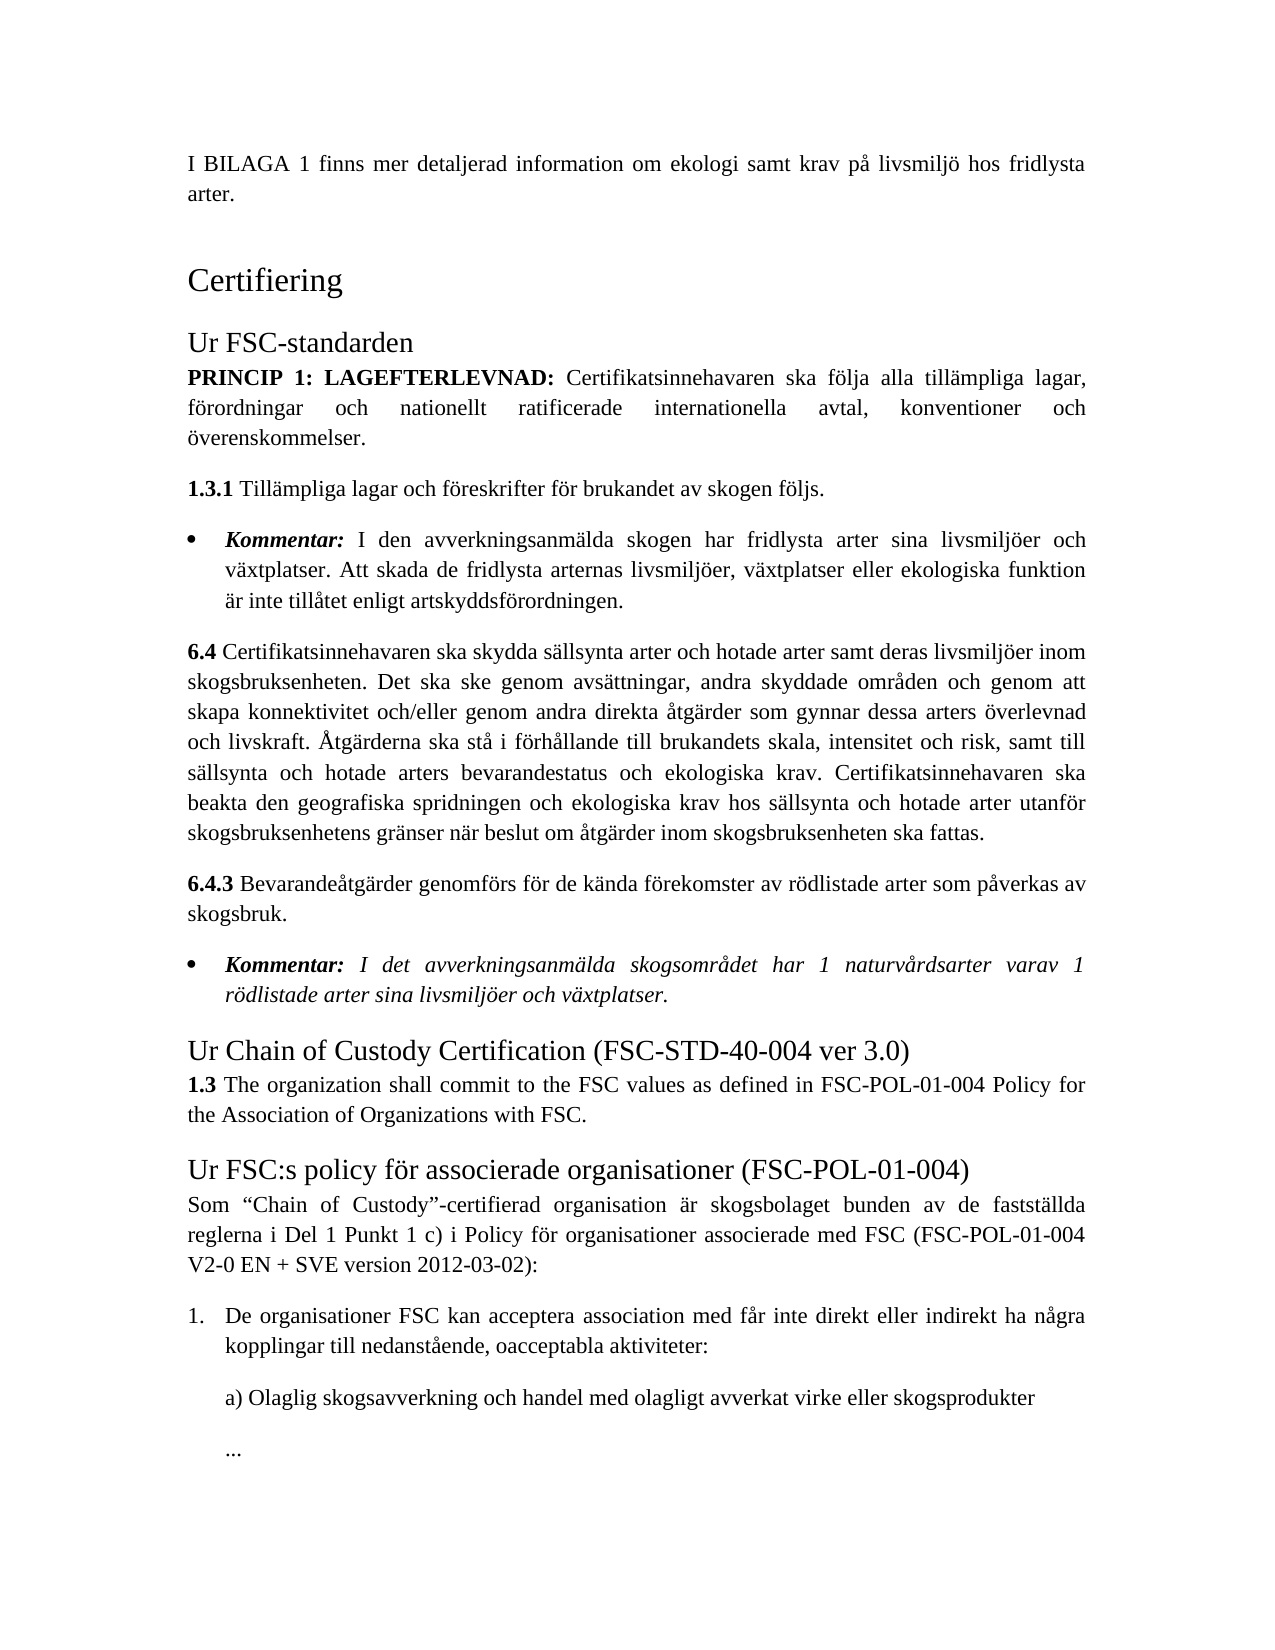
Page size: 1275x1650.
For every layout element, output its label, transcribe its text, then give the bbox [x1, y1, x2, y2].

subtitle Ur Chain of Custody Certification (FSC-STD-40-004 ver 3.0) [187, 1033, 1087, 1066]
text ... [225, 1435, 1087, 1461]
subtitle Ur FSC:s policy för associerade organisationer (FSC-POL-01-004) [187, 1152, 1087, 1186]
text a) Olaglig skogsavverkning och handel med olagligt avverkat virke eller skogsprodukter [225, 1384, 1087, 1410]
text 1.3 The organization shall commit to the FSC values as defined in FSC-POL-01-004 Policy for the Association of Organizations with FSC. [187, 1071, 1087, 1128]
text 1.3.1 Tillämpliga lagar och föreskrifter för brukandet av skogen följs. [187, 475, 1087, 502]
list Kommentar: I det avverkningsanmälda skogsområdet har 1 naturvårdsarter varav 1 rödlistade arter sina livsmiljöer och växtplatser. [187, 951, 1087, 1008]
text 6.4.3 Bevarandeåtgärder genomförs för de kända förekomster av rödlistade arter som påverkas av skogsbruk. [187, 870, 1087, 927]
text 6.4 Certifikatsinnehavaren ska skydda sällsynta arter och hotade arter samt deras livsmiljöer inom skogsbruksenheten. Det ska ske genom avsättningar, andra skyddade områden och genom att skapa konnektivitet och/eller genom andra direkta åtgärder som gynnar dessa arters överlevnad och livskraft. Åtgärderna ska stå i förhållande till brukandets skala, intensitet och risk, samt till sällsynta och hotade arters bevarandestatus och ekologiska krav. Certifikatsinnehavaren ska beakta den geografiska spridningen och ekologiska krav hos sällsynta och hotade arter utanför skogsbruksenhetens gränser när beslut om åtgärder inom skogsbruksenheten ska fattas. [187, 638, 1087, 845]
subtitle Certifiering [187, 260, 1087, 299]
subtitle Ur FSC-standarden [187, 325, 1087, 359]
text I BILAGA 1 finns mer detaljerad information om ekologi samt krav på livsmiljö hos fridlysta arter. [187, 150, 1087, 207]
list De organisationer FSC kan acceptera association med får inte direkt eller indirekt ha några kopplingar till nedanstående, oacceptabla aktiviteter: [187, 1302, 1087, 1359]
text PRINCIP 1: LAGEFTERLEVNAD: Certifikatsinnehavaren ska följa alla tillämpliga lagar, förordningar och nationellt ratificerade internationella avtal, konventioner och överenskommelser. [187, 364, 1087, 451]
text Som “Chain of Custody”-certifierad organisation är skogsbolaget bunden av de fastställda reglerna i Del 1 Punkt 1 c) i Policy för organisationer associerade med FSC (FSC-POL-01-004 V2-0 EN + SVE version 2012-03-02): [187, 1191, 1087, 1278]
list Kommentar: I den avverkningsanmälda skogen har fridlysta arter sina livsmiljöer och växtplatser. Att skada de fridlysta arternas livsmiljöer, växtplatser eller ekologiska funktion är inte tillåtet enligt artskyddsförordningen. [187, 526, 1087, 613]
